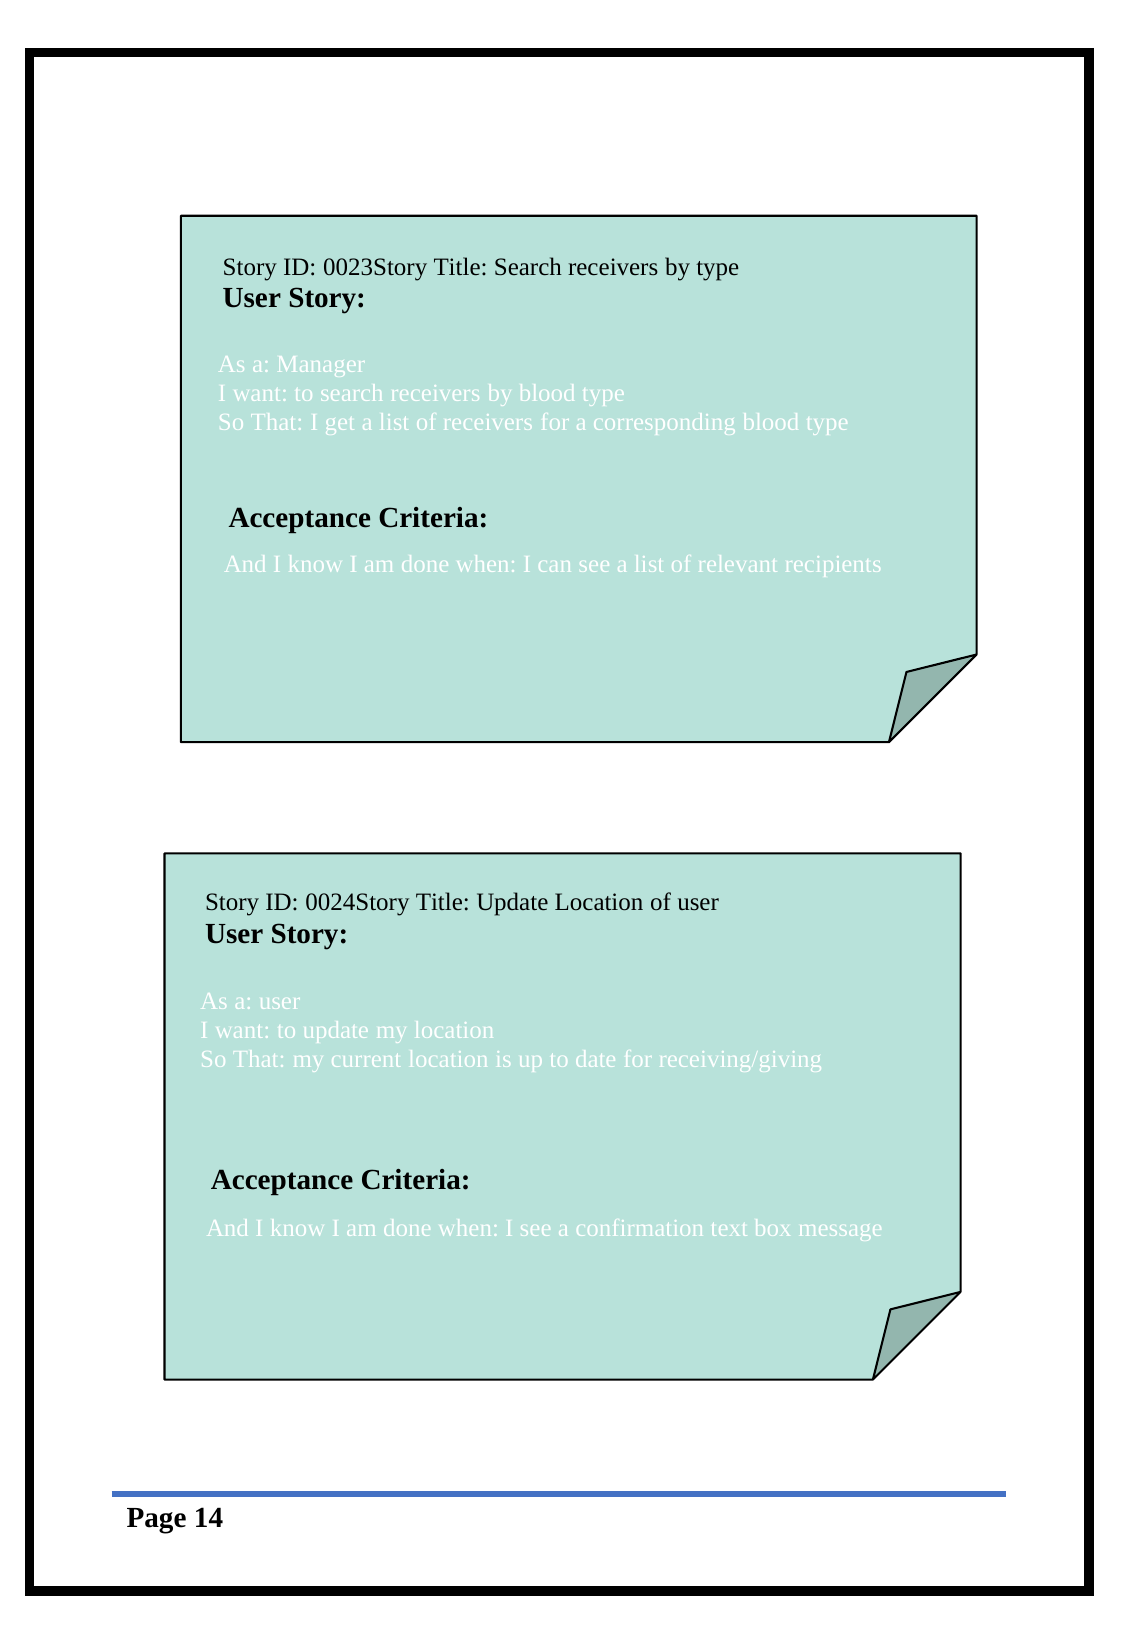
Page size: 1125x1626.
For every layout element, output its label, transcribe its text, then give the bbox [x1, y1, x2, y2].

text Page 14 [126, 1489, 1084, 1533]
